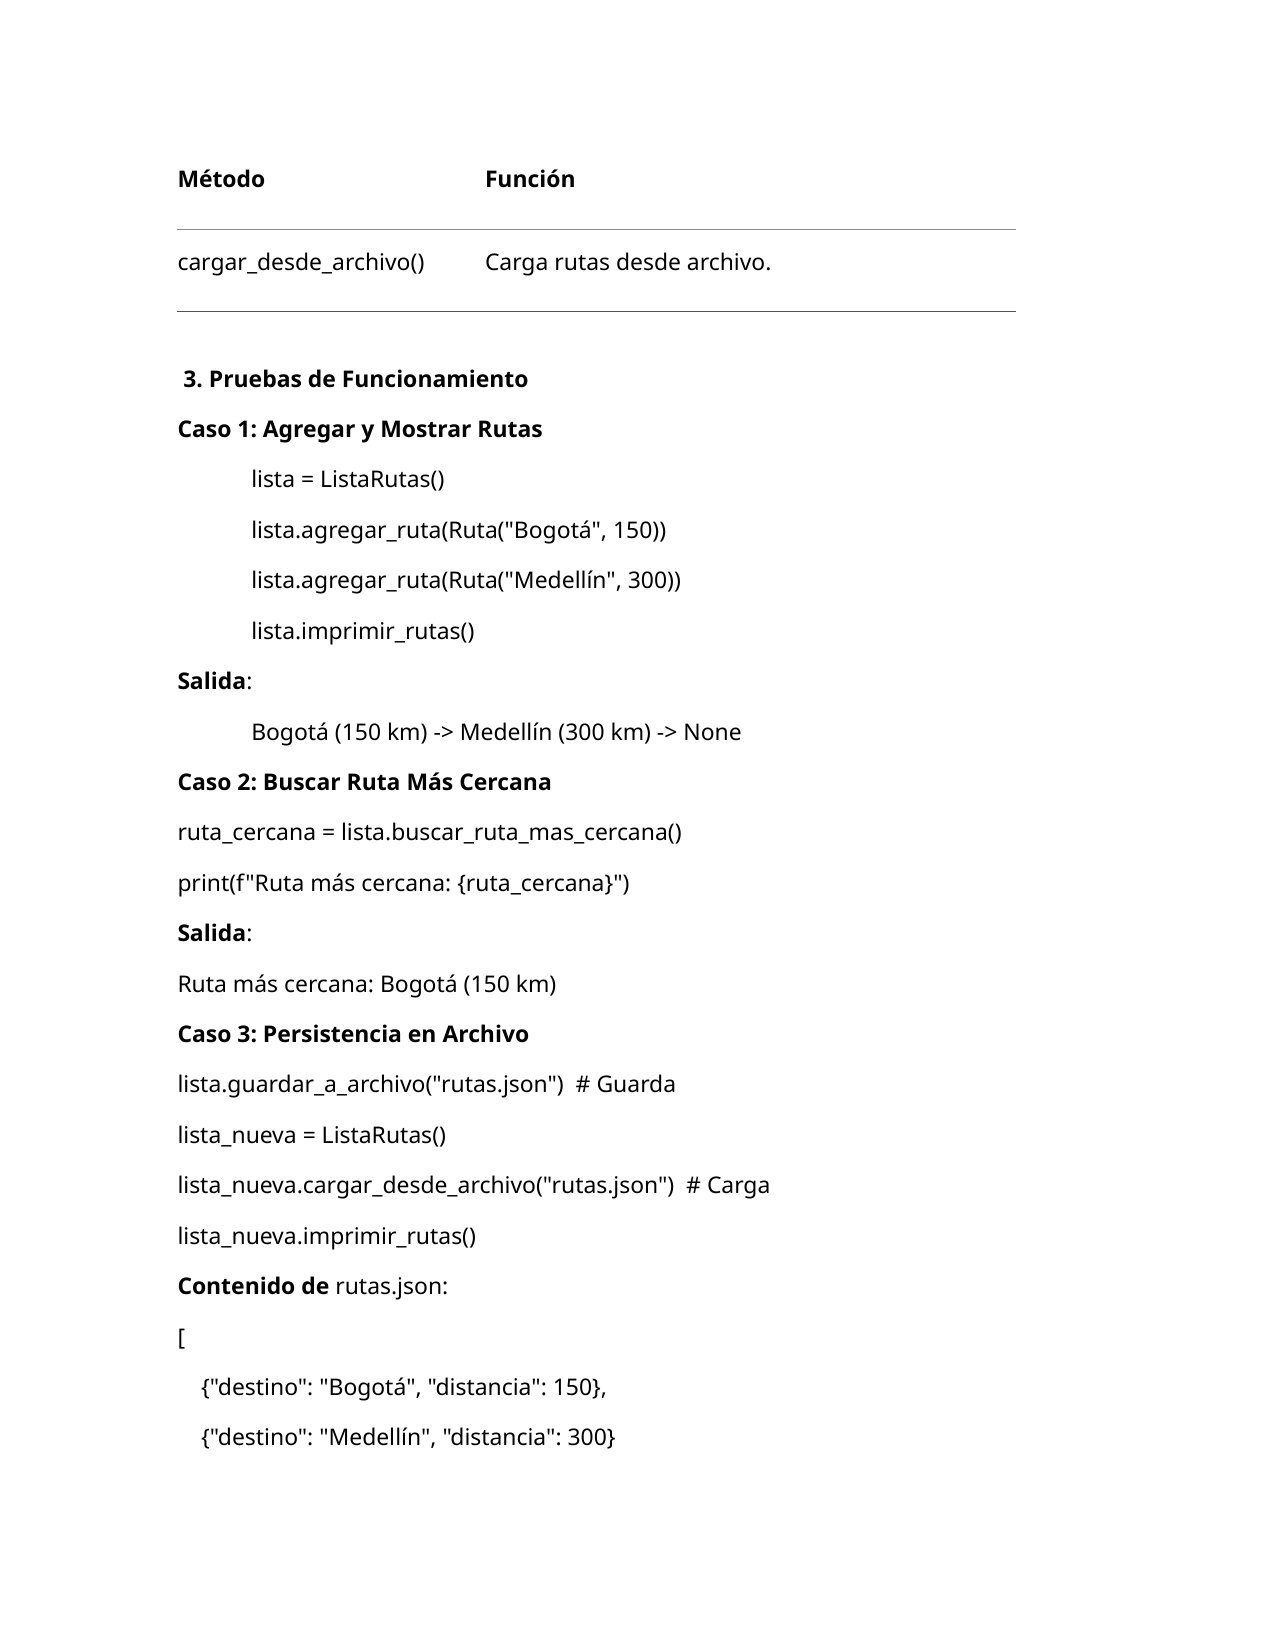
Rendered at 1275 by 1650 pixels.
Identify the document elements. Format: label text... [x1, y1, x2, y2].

text Salida: [177, 665, 1098, 696]
text print(f"Ruta más cercana: {ruta_cercana}") [177, 867, 1098, 898]
table_header Método [177, 148, 469, 229]
text Ruta más cercana: Bogotá (150 km) [177, 968, 1098, 999]
text {"destino": "Bogotá", "distancia": 150}, [177, 1371, 1098, 1402]
text Caso 3: Persistencia en Archivo [177, 1018, 1098, 1049]
text lista_nueva.imprimir_rutas() [177, 1220, 1098, 1251]
text [ [177, 1321, 1098, 1352]
text lista = ListaRutas() [251, 463, 1098, 495]
text lista_nueva.cargar_desde_archivo("rutas.json") # Carga [177, 1169, 1098, 1201]
text {"destino": "Medellín", "distancia": 300} [177, 1421, 1098, 1453]
text lista.agregar_ruta(Ruta("Medellín", 300)) [251, 564, 1098, 596]
text Contenido de rutas.json: [177, 1270, 1098, 1301]
table_header Función [469, 148, 1016, 229]
text Caso 1: Agregar y Mostrar Rutas [177, 413, 1098, 444]
text lista.agregar_ruta(Ruta("Bogotá", 150)) [251, 514, 1098, 545]
text ruta_cercana = lista.buscar_ruta_mas_cercana() [177, 816, 1098, 848]
text 3. Pruebas de Funcionamiento [177, 363, 1098, 394]
text Salida: [177, 917, 1098, 948]
text lista.imprimir_rutas() [251, 615, 1098, 646]
table_cell cargar_desde_archivo() [177, 230, 469, 311]
table_cell Carga rutas desde archivo. [469, 230, 1016, 311]
text Caso 2: Buscar Ruta Más Cercana [177, 766, 1098, 797]
text lista.guardar_a_archivo("rutas.json") # Guarda [177, 1068, 1098, 1100]
text Bogotá (150 km) -> Medellín (300 km) -> None [251, 716, 1098, 747]
text lista_nueva = ListaRutas() [177, 1119, 1098, 1150]
